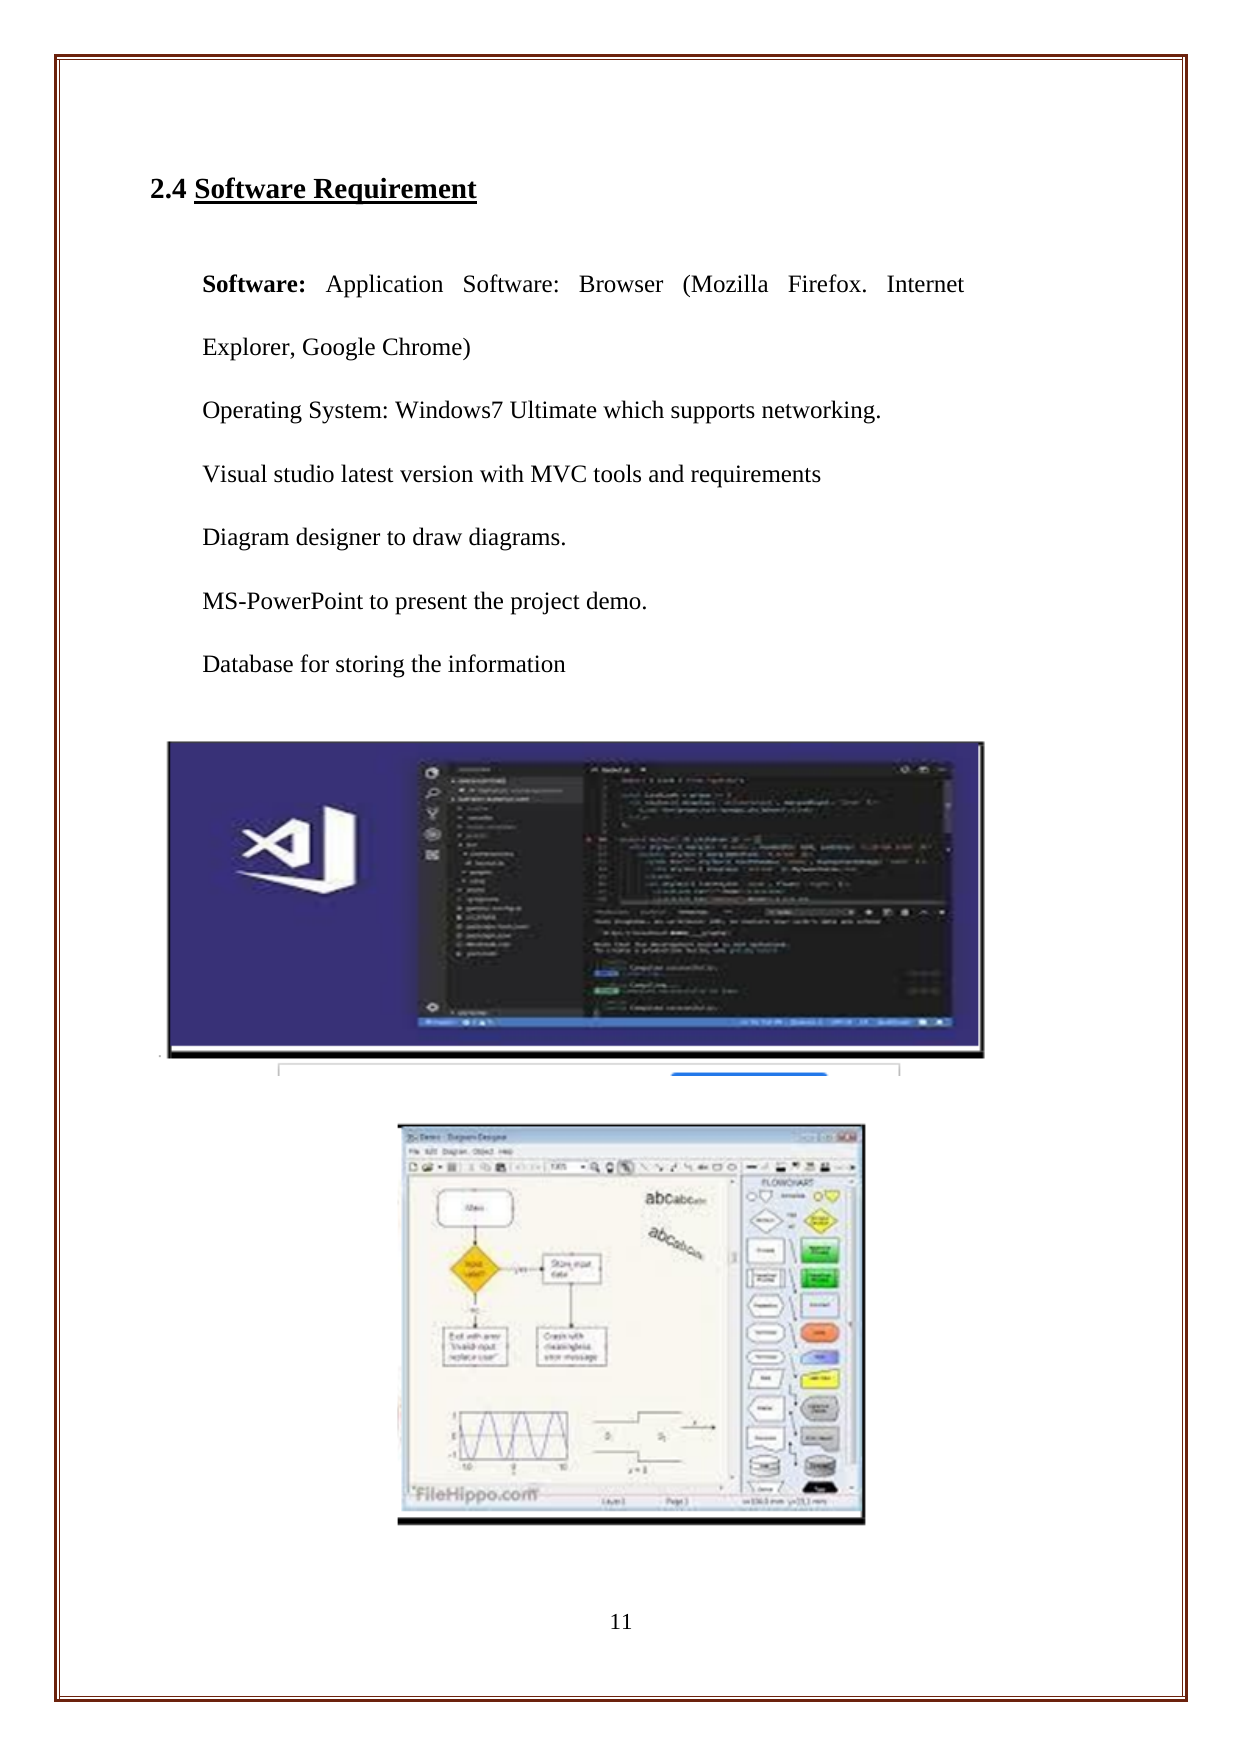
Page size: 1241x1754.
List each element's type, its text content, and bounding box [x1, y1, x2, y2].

text Diagram designer to draw diagrams. [202, 522, 965, 551]
text Operating System: Windows7 Ultimate which supports networking. [202, 396, 965, 424]
text Software: Application Software: Browser (Mozilla Firefox. Internet Explorer, Google Chrome) [202, 269, 965, 361]
text MS-PowerPoint to present the project demo. [202, 586, 965, 614]
subtitle Software Requirement [150, 172, 1148, 205]
picture [397, 1112, 875, 1527]
text Visual studio latest version with MVC tools and requirements [202, 459, 965, 488]
picture [150, 738, 1013, 1076]
text Database for storing the information [202, 649, 965, 678]
